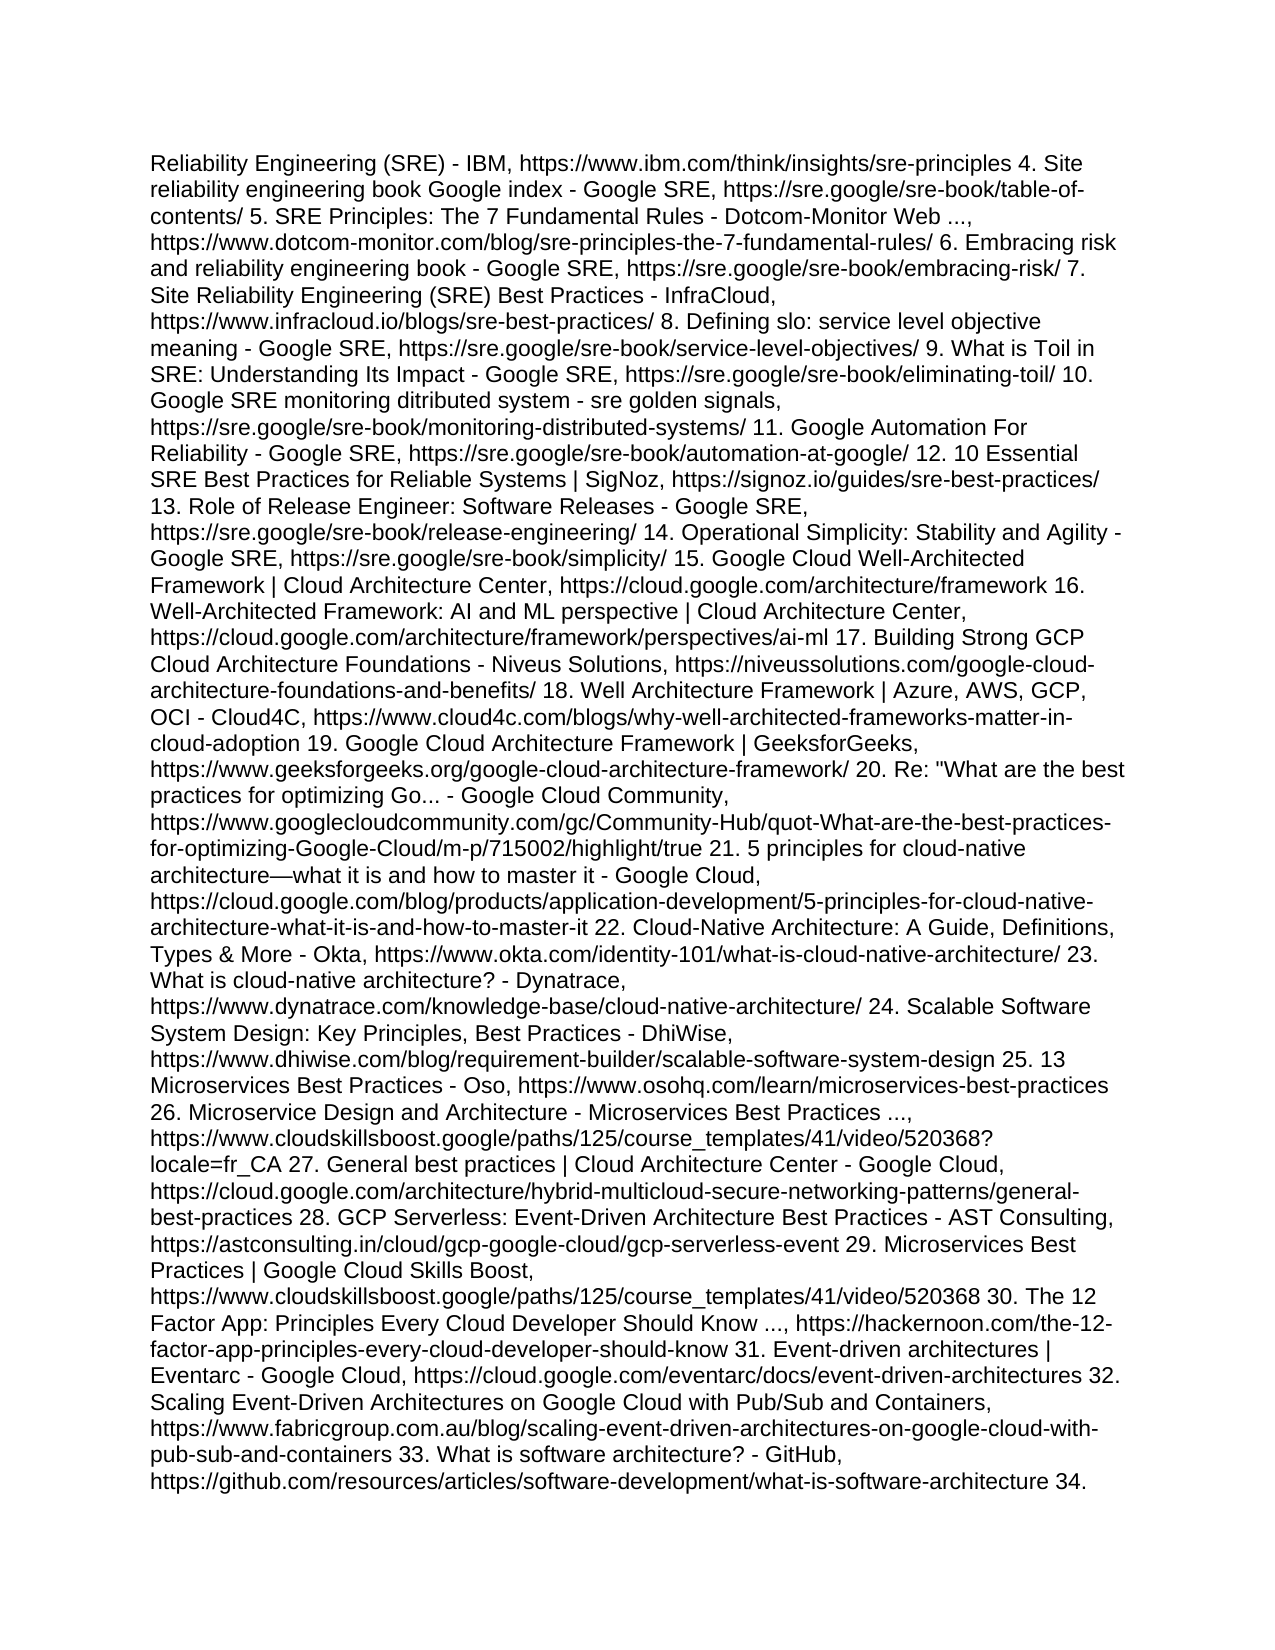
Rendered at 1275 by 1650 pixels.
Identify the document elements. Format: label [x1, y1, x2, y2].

text [150, 150, 1125, 1494]
